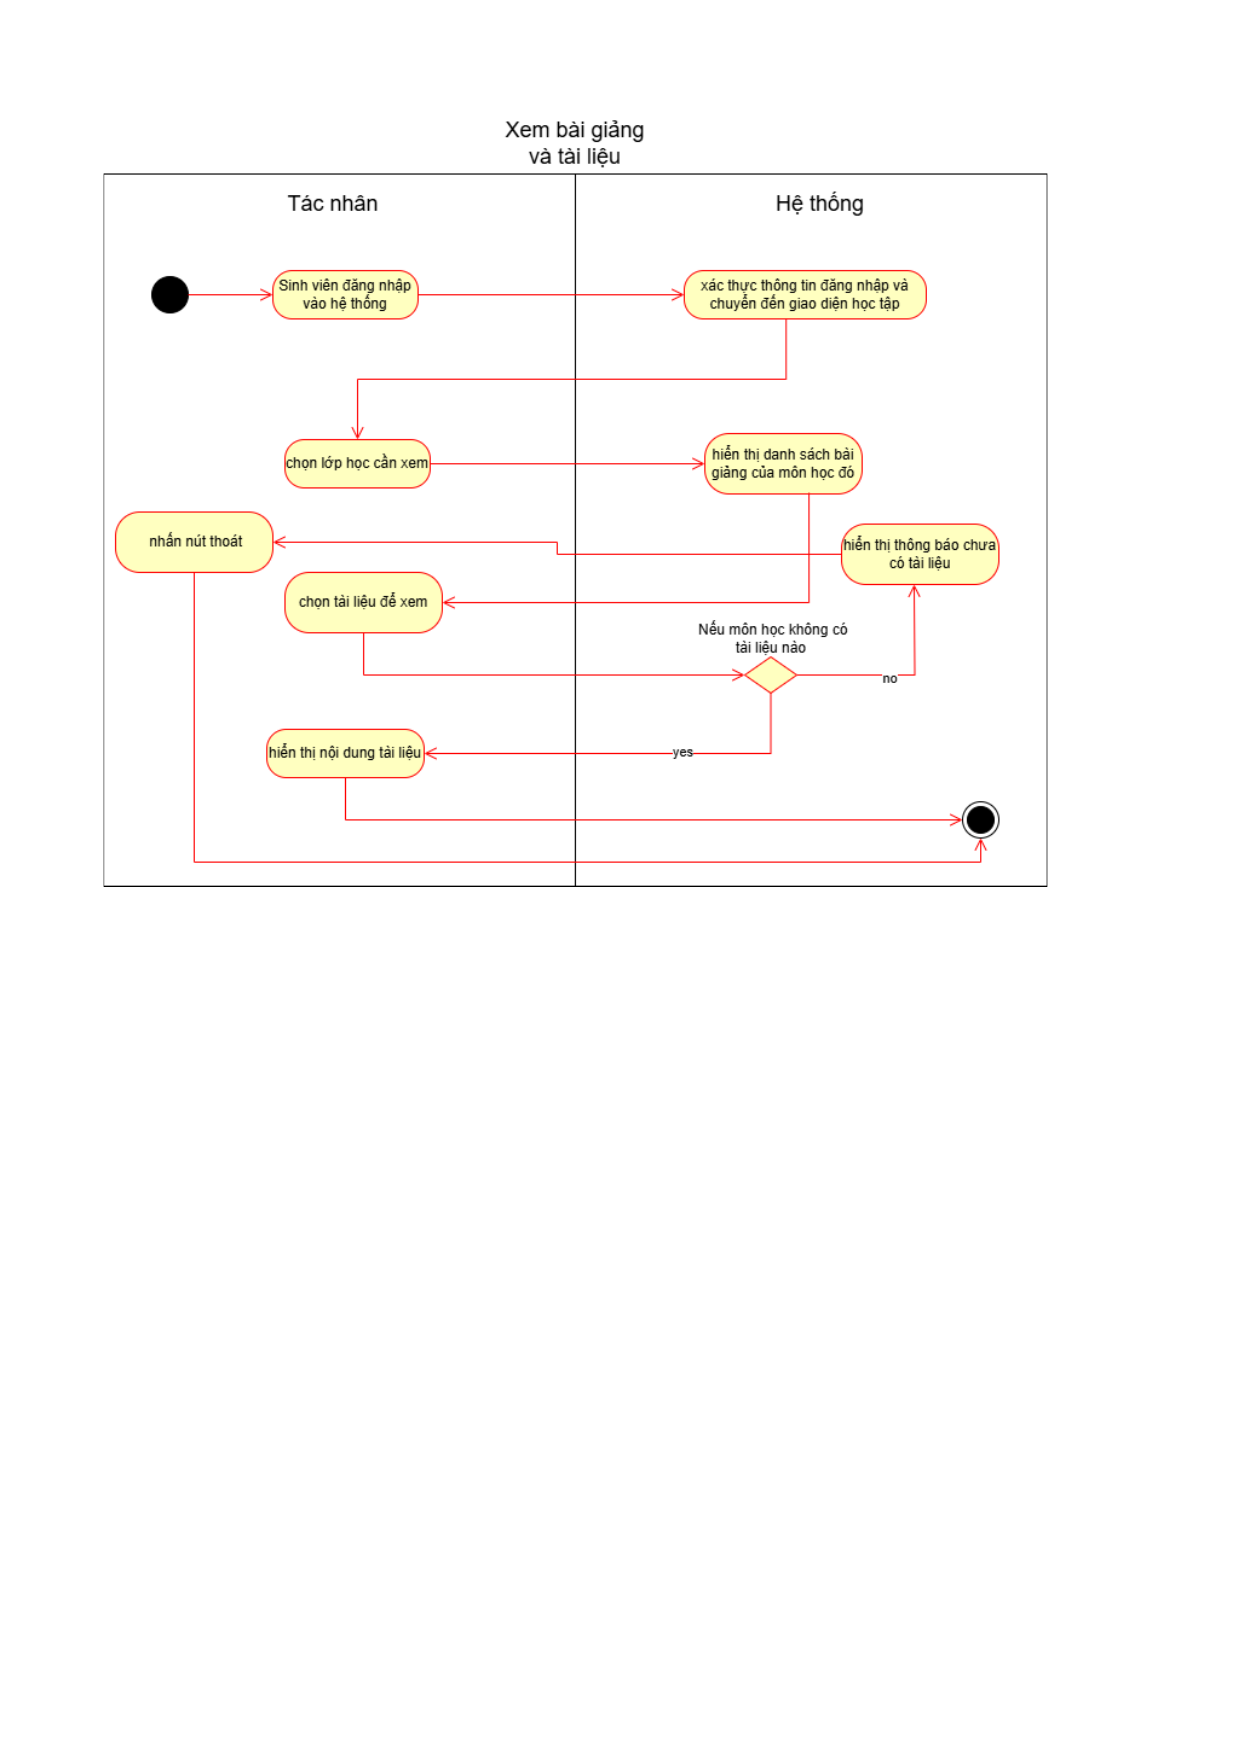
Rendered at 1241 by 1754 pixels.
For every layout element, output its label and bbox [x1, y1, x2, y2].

picture [103, 118, 1048, 887]
